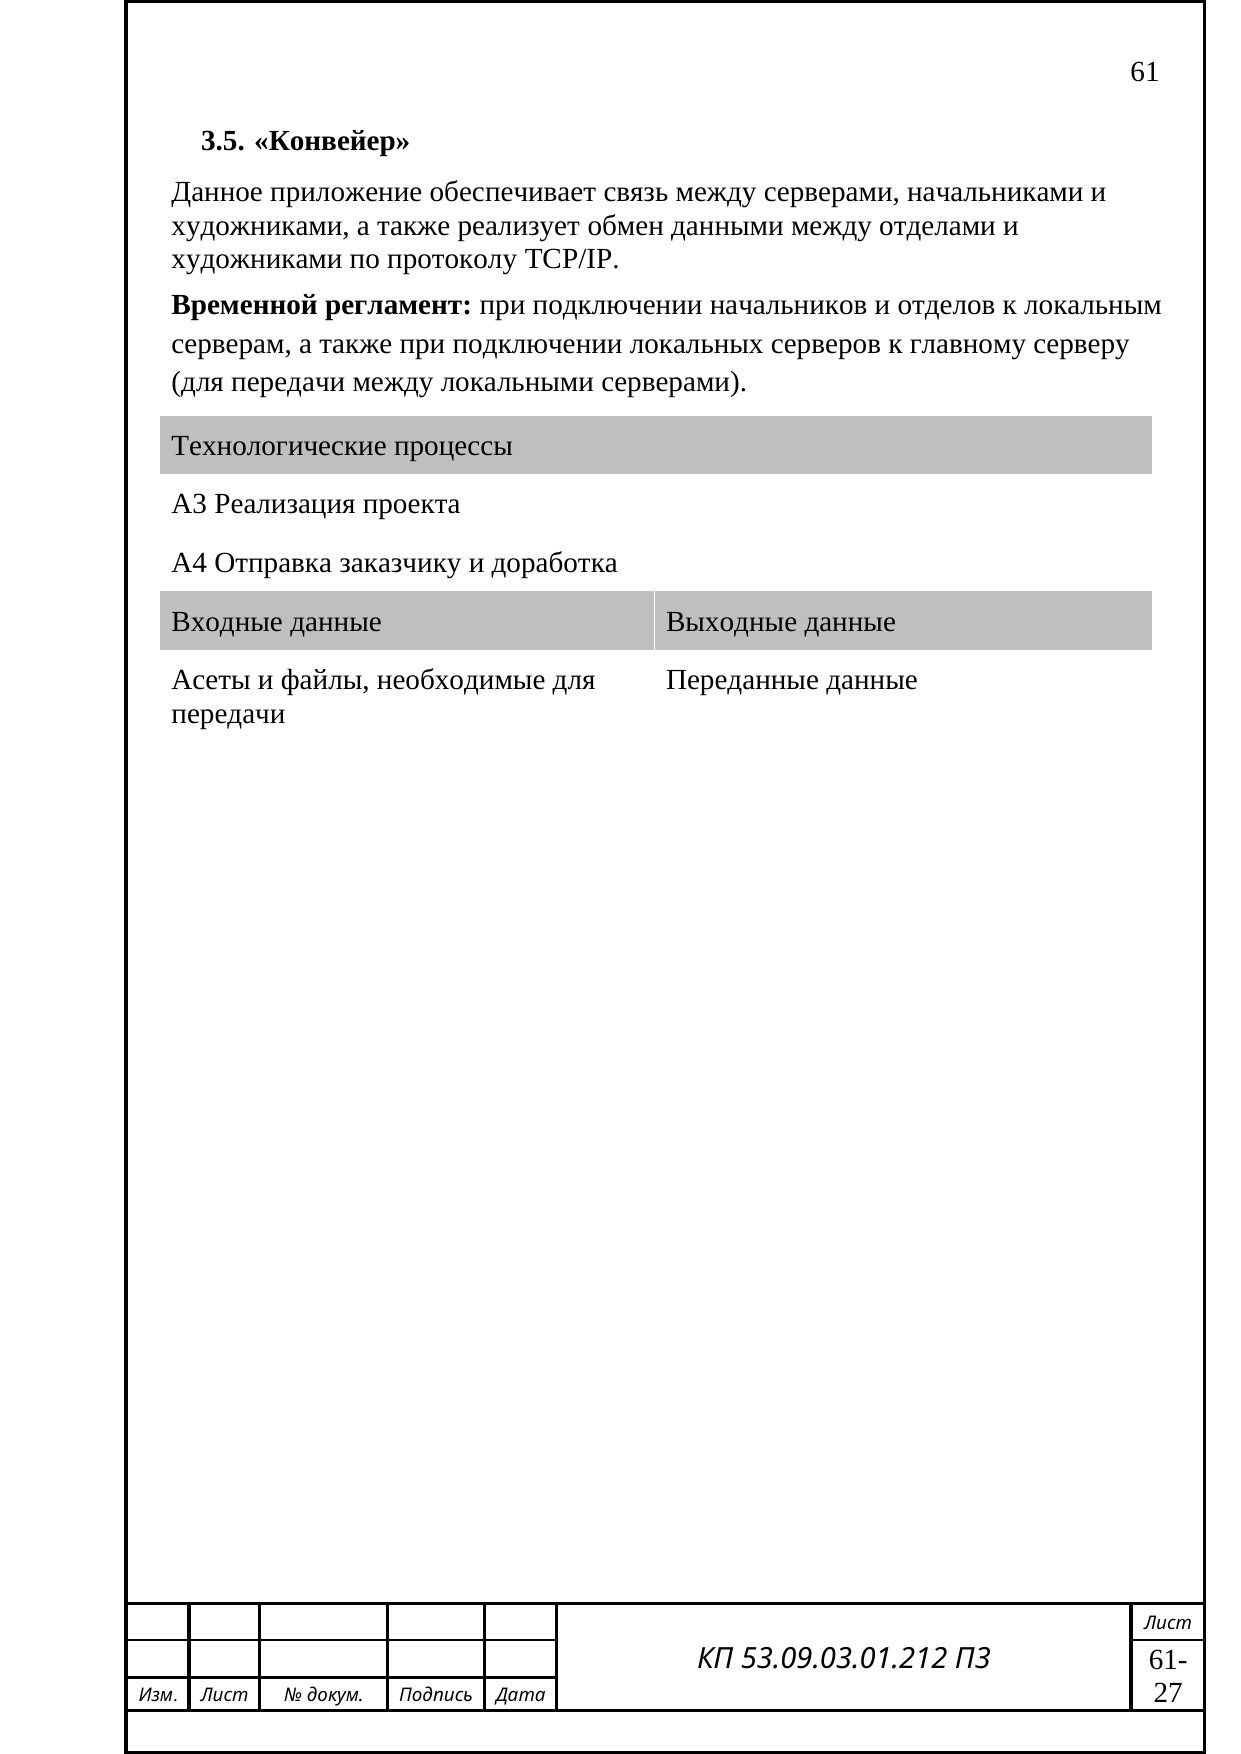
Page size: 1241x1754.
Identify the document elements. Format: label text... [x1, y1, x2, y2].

table_cell А4 Отправка заказчику и доработка [160, 533, 1152, 591]
text Временной регламент: при подключении начальников и отделов к локальным серверам, а также при подключении локальных серверов к главному серверу (для передачи между локальными серверами). [171, 287, 1163, 398]
table_cell Выходные данные [655, 591, 1152, 650]
subtitle «Конвейер» [201, 123, 1163, 157]
table_cell А3 Реализация проекта [160, 474, 1152, 533]
table_cell Переданные данные [655, 650, 1152, 742]
table_cell Входные данные [160, 591, 654, 650]
table_cell Асеты и файлы, необходимые для передачи [160, 650, 654, 742]
table_header Технологические процессы [160, 416, 1152, 474]
text Данное приложение обеспечивает связь между серверами, начальниками и художниками, а также реализует обмен данными между отделами и художниками по протоколу TCP/IP. [171, 174, 1163, 275]
